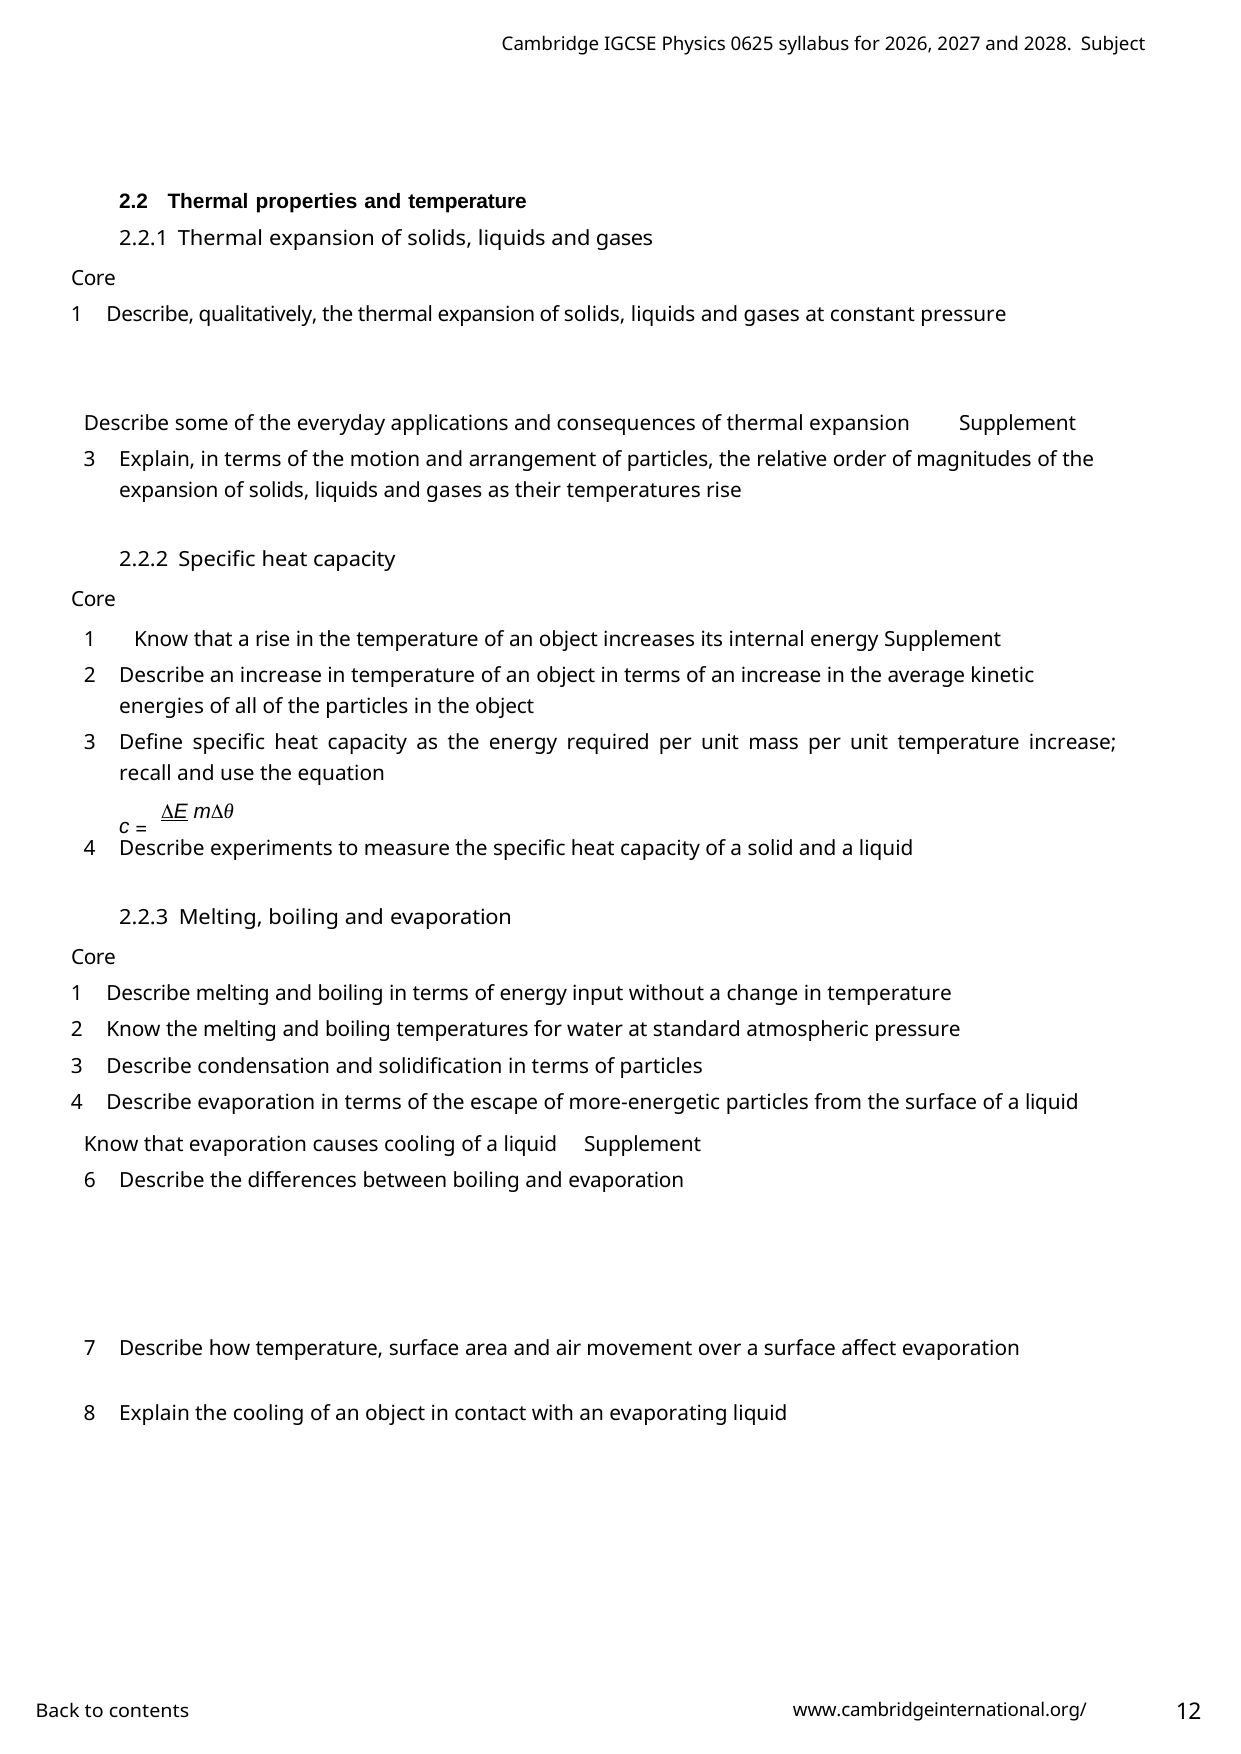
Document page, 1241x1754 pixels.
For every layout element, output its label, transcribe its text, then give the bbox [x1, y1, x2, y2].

text 2.2.3 Melting, boiling and evaporation [119, 902, 1166, 930]
list Describe melting and boiling in terms of energy input without a change in temperature [71, 978, 1137, 1006]
text Describe some of the everyday applications and consequences of thermal expansion Supplement [83, 408, 1166, 436]
text c = E mθ [119, 794, 803, 825]
list Describe experiments to measure the specific heat capacity of a solid and a liquid [83, 833, 1136, 861]
text 3 Explain, in terms of the motion and arrangement of particles, the relative order of magnitudes of the expansion of solids, liquids and gases as their temperatures rise [83, 444, 1133, 503]
text 2.2.2 Specific heat capacity [119, 544, 1166, 572]
list Describe evaporation in terms of the escape of more-energetic particles from the surface of a liquid [71, 1087, 1134, 1116]
list Describe condensation and solidification in terms of particles [71, 1051, 1099, 1079]
text Core [71, 584, 1166, 612]
text Core [71, 942, 1166, 970]
list Explain the cooling of an object in contact with an evaporating liquid [83, 1398, 1144, 1427]
list Describe an increase in temperature of an object in terms of an increase in the average kinetic energies of all of the particles in the object [83, 660, 1121, 719]
text Core [71, 263, 1166, 292]
list Describe how temperature, surface area and air movement over a surface affect evaporation [83, 1333, 1154, 1362]
text 2.2 Thermal properties and temperature [119, 189, 1166, 213]
list Describe, qualitatively, the thermal expansion of solids, liquids and gases at constant pressure [71, 299, 1141, 328]
text Know that evaporation causes cooling of a liquid Supplement [83, 1129, 1166, 1158]
list Know the melting and boiling temperatures for water at standard atmospheric pressure [71, 1014, 1130, 1043]
text 2.2.1 Thermal expansion of solids, liquids and gases [119, 223, 1166, 251]
list Describe the differences between boiling and evaporation [83, 1166, 1132, 1194]
text 1 Know that a rise in the temperature of an object increases its internal energy Supplement [83, 624, 1166, 652]
list Define specific heat capacity as the energy required per unit mass per unit temperature increase; recall and use the equation [83, 727, 1116, 786]
